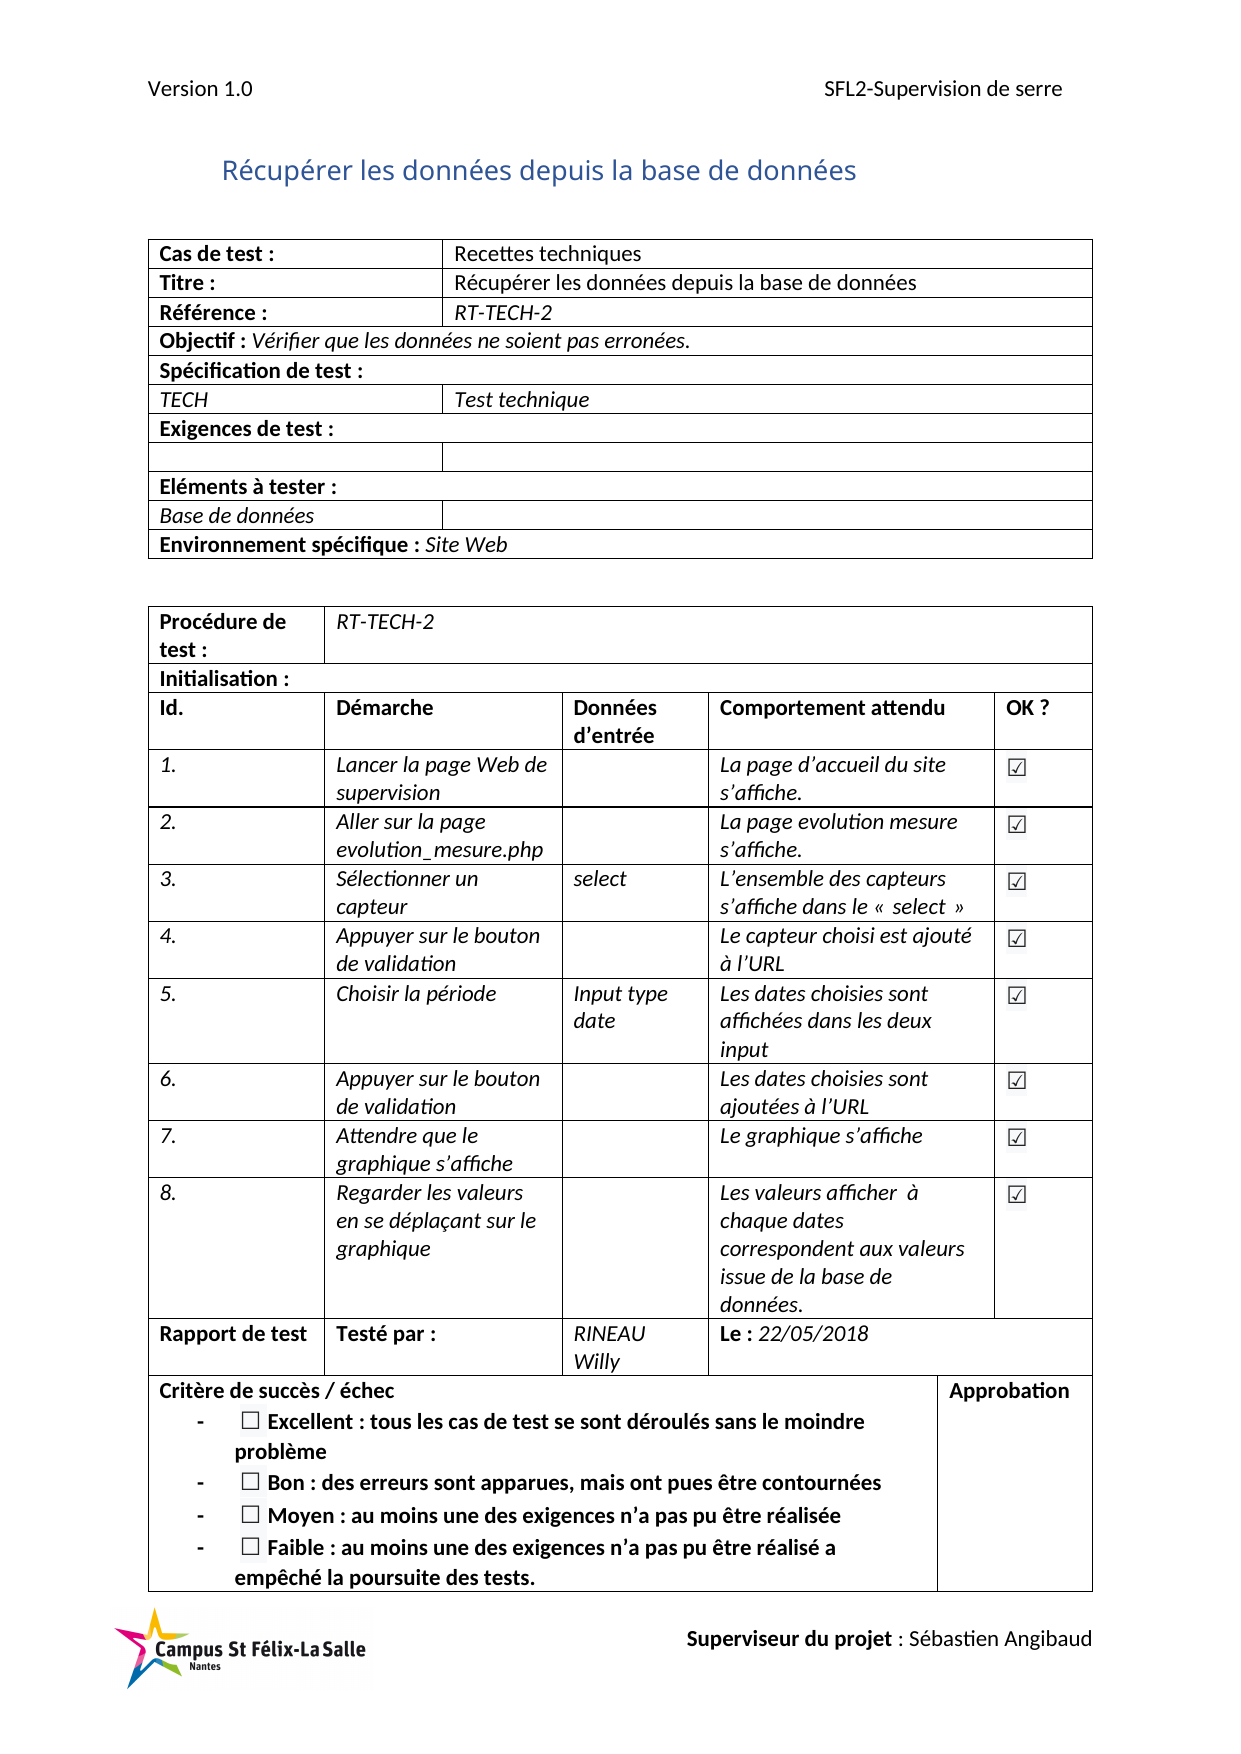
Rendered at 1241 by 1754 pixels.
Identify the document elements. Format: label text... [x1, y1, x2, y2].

table_cell 2. [149, 808, 324, 863]
table_cell La page evolution mesure s’affiche. [709, 808, 994, 863]
table_cell ☑ [995, 922, 1092, 978]
table_header Recettes techniques [443, 240, 1092, 267]
table_cell [563, 750, 708, 806]
table_cell Eléments à tester : [149, 472, 1092, 500]
table_cell Démarche [325, 693, 562, 749]
table_cell TECH [149, 385, 442, 413]
table_cell Récupérer les données depuis la base de données [443, 269, 1092, 297]
table_cell Regarder les valeurs en se déplaçant sur le graphique [325, 1178, 562, 1318]
table_cell ☑ [995, 750, 1092, 806]
table_cell 8. [149, 1178, 324, 1318]
table_cell 6. [149, 1064, 324, 1120]
table_cell Référence : [149, 298, 442, 326]
table_cell Testé par : [325, 1319, 562, 1375]
table_cell [563, 1121, 708, 1177]
table_cell 5. [149, 979, 324, 1063]
table_cell Initialisation : [149, 664, 1092, 692]
table_cell 3. [149, 865, 324, 921]
table_cell [563, 1178, 708, 1318]
table_cell Les valeurs afficher à chaque dates correspondent aux valeurs issue de la base de données. [709, 1178, 994, 1318]
table_header Procédure de test : [149, 607, 324, 663]
table_cell Les dates choisies sont ajoutées à l’URL [709, 1064, 994, 1120]
table_cell Aller sur la page evolution_mesure.php [325, 808, 562, 863]
table_cell OK ? [995, 693, 1092, 749]
table_cell Test technique [443, 385, 1092, 413]
table_cell Choisir la période [325, 979, 562, 1063]
table_cell Appuyer sur le bouton de validation [325, 922, 562, 978]
table_header RT-TECH-2 [325, 607, 1092, 663]
table_cell Données d’entrée [563, 693, 708, 749]
table_cell Id. [149, 693, 324, 749]
table_cell 7. [149, 1121, 324, 1177]
subtitle Récupérer les données depuis la base de données [148, 152, 1093, 189]
table_cell ☑ [995, 1121, 1092, 1177]
table_cell Input type date [563, 979, 708, 1063]
table_header Cas de test : [149, 240, 442, 267]
table_cell Critère de succès / échec ☐ Excellent : tous les cas de test se sont déroulés sans le moindre problème ☐ Bon : des erreurs sont apparues, mais ont pues être contournées ☐ Moyen : au moins une des exigences n’a pas pu être réalisée ☐ Faible : au moins une des exigences n’a pas pu être réalisé a empêché la poursuite des tests. [149, 1376, 937, 1591]
table_cell Le capteur choisi est ajouté à l’URL [709, 922, 994, 978]
table_cell Lancer la page Web de supervision [325, 750, 562, 806]
table_cell Approbation [938, 1376, 1092, 1591]
table_cell Le graphique s’affiche [709, 1121, 994, 1177]
table_cell La page d’accueil du site s’affiche. [709, 750, 994, 806]
table_cell Comportement attendu [709, 693, 994, 749]
table_cell Environnement spécifique : Site Web [149, 530, 1092, 558]
table_cell RINEAU Willy [563, 1319, 708, 1375]
table_cell ☑ [995, 865, 1092, 921]
table_cell [443, 443, 1092, 471]
table_cell RT-TECH-2 [443, 298, 1092, 326]
table_cell L’ensemble des capteurs s’affiche dans le « select » [709, 865, 994, 921]
table_cell Appuyer sur le bouton de validation [325, 1064, 562, 1120]
table_cell 1. [149, 750, 324, 806]
table_cell Exigences de test : [149, 414, 1092, 442]
table_cell ☑ [995, 1178, 1092, 1318]
table_cell Base de données [149, 501, 442, 529]
picture [110, 1607, 375, 1691]
table_cell 4. [149, 922, 324, 978]
table_cell [149, 443, 442, 471]
table_cell ☑ [995, 979, 1092, 1063]
table_cell [443, 501, 1092, 529]
table_cell ☑ [995, 808, 1092, 863]
table_cell Titre : [149, 269, 442, 297]
table_cell Les dates choisies sont affichées dans les deux input [709, 979, 994, 1063]
table_cell Le : 22/05/2018 [709, 1319, 1092, 1375]
table_cell ☑ [995, 1064, 1092, 1120]
table_cell [563, 808, 708, 863]
table_cell Rapport de test [149, 1319, 324, 1375]
table_cell [563, 1064, 708, 1120]
table_cell Attendre que le graphique s’affiche [325, 1121, 562, 1177]
table_cell [563, 922, 708, 978]
table_cell Objectif : Vérifier que les données ne soient pas erronées. [149, 327, 1092, 355]
table_cell Sélectionner un capteur [325, 865, 562, 921]
table_cell select [563, 865, 708, 921]
table_cell Spécification de test : [149, 356, 1092, 384]
